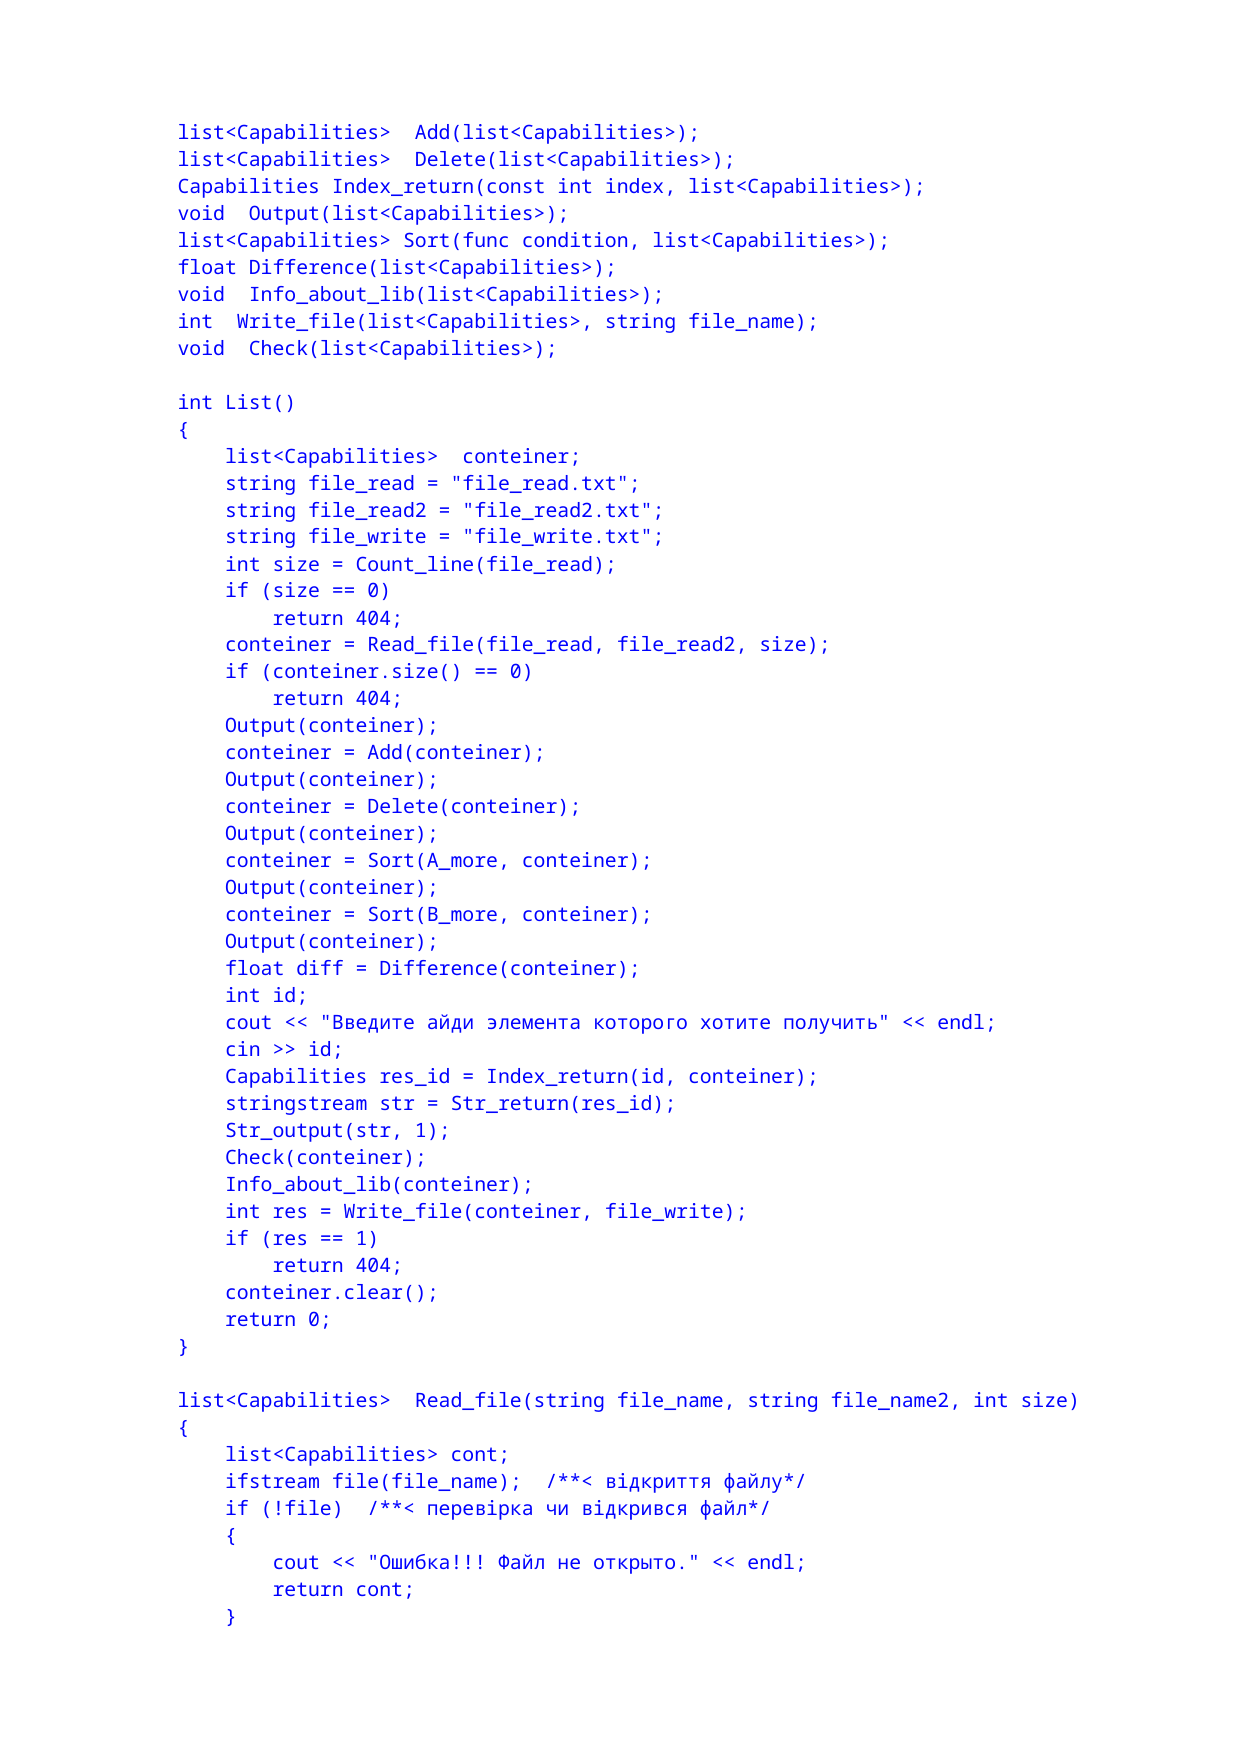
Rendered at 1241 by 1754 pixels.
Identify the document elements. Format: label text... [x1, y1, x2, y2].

text conteiner = Read_file(file_read, file_read2, size); [177, 631, 1152, 658]
text string file_read2 = "file_read2.txt"; [177, 496, 1152, 523]
text cin >> id; [177, 1035, 1152, 1062]
text void Output(list<Capabilities>); [177, 199, 1152, 226]
text Capabilities res_id = Index_return(id, conteiner); [177, 1062, 1152, 1089]
text } [177, 1332, 1152, 1359]
text Info_about_lib(conteiner); [177, 1170, 1152, 1197]
text int res = Write_file(conteiner, file_write); [177, 1197, 1152, 1224]
text list<Capabilities> conteiner; [177, 442, 1152, 469]
text stringstream str = Str_return(res_id); [177, 1089, 1152, 1116]
text int size = Count_line(file_read); [177, 550, 1152, 577]
text return cont; [177, 1575, 1152, 1602]
text list<Capabilities> Delete(list<Capabilities>); [177, 145, 1152, 172]
text Output(conteiner); [177, 873, 1152, 901]
text list<Capabilities> Add(list<Capabilities>); [177, 118, 1152, 145]
text { [177, 415, 1152, 442]
text return 404; [177, 685, 1152, 712]
text Output(conteiner); [177, 819, 1152, 847]
text void Info_about_lib(list<Capabilities>); [177, 280, 1152, 307]
text int Write_file(list<Capabilities>, string file_name); [177, 307, 1152, 334]
text conteiner.clear(); [177, 1278, 1152, 1305]
text list<Capabilities> Sort(func condition, list<Capabilities>); [177, 226, 1152, 253]
text { [177, 1521, 1152, 1548]
text Output(conteiner); [177, 766, 1152, 793]
text Output(conteiner); [177, 712, 1152, 739]
text conteiner = Sort(B_more, conteiner); [177, 901, 1152, 927]
text if (size == 0) [177, 577, 1152, 604]
text Str_output(str, 1); [177, 1116, 1152, 1143]
text int List() [177, 388, 1152, 415]
text ifstream file(file_name); /**< відкриття файлу*/ [177, 1467, 1152, 1494]
text { [177, 1413, 1152, 1440]
text conteiner = Add(conteiner); [177, 739, 1152, 766]
text string file_read = "file_read.txt"; [177, 469, 1152, 496]
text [177, 1494, 1152, 1521]
text Capabilities Index_return(const int index, list<Capabilities>); [177, 172, 1152, 199]
text list<Capabilities> Read_file(string file_name, string file_name2, int size) [177, 1386, 1152, 1413]
text list<Capabilities> cont; [177, 1440, 1152, 1467]
text conteiner = Delete(conteiner); [177, 793, 1152, 819]
text } [177, 1602, 1152, 1629]
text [177, 1548, 1152, 1575]
text Check(conteiner); [177, 1143, 1152, 1170]
text return 404; [177, 604, 1152, 631]
text return 0; [177, 1305, 1152, 1332]
text Output(conteiner); [177, 927, 1152, 954]
text float Difference(list<Capabilities>); [177, 253, 1152, 280]
text if (conteiner.size() == 0) [177, 658, 1152, 685]
text float diff = Difference(conteiner); [177, 954, 1152, 981]
text void Check(list<Capabilities>); [177, 334, 1152, 361]
text conteiner = Sort(A_more, conteiner); [177, 847, 1152, 873]
text string file_write = "file_write.txt"; [177, 523, 1152, 550]
text int id; [177, 981, 1152, 1008]
text return 404; [177, 1251, 1152, 1278]
text if (res == 1) [177, 1224, 1152, 1251]
text cout << "Введите айди элемента которого хотите получить" << endl; [177, 1008, 1152, 1035]
